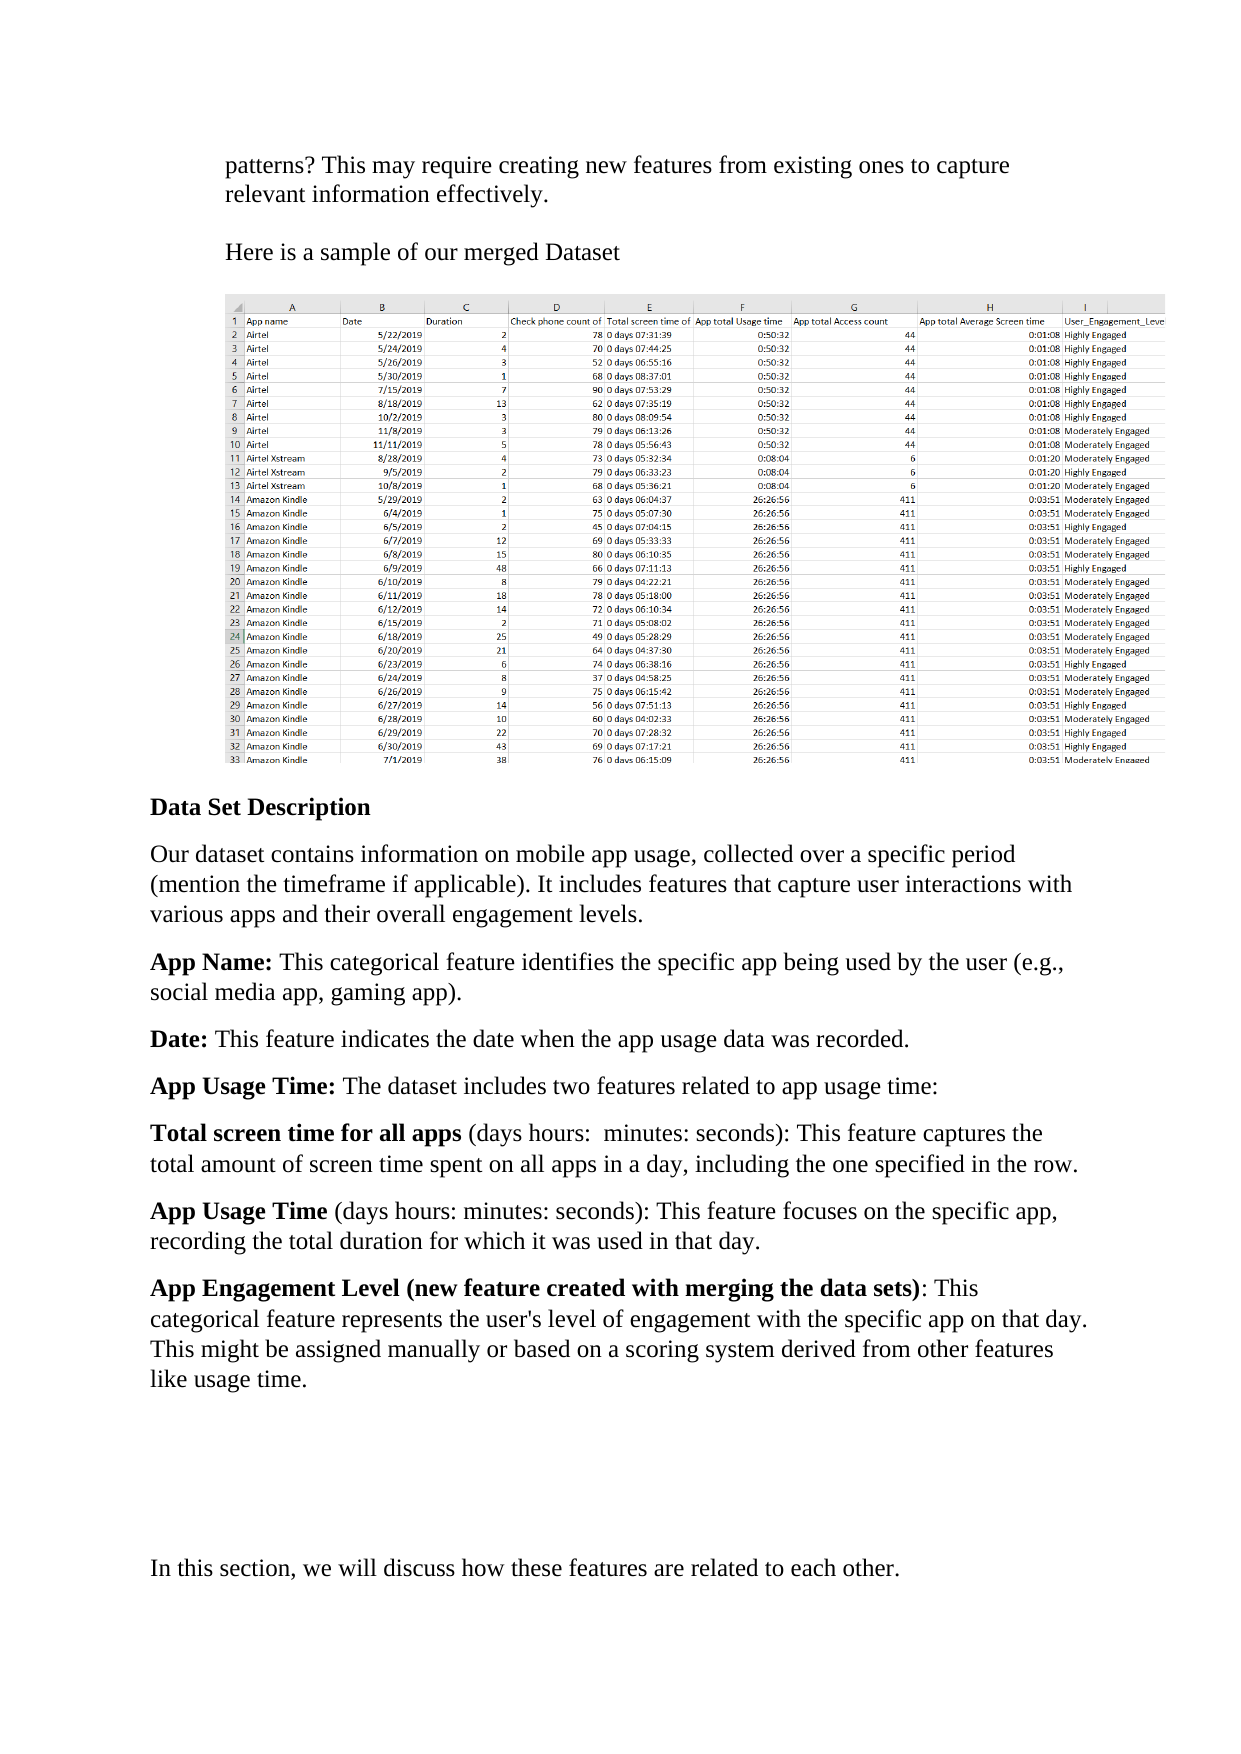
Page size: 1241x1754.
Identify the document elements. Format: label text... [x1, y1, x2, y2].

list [187, 150, 1090, 207]
text App Name: This categorical feature identifies the specific app being used by the user (e.g., social media app, gaming app). [150, 947, 1090, 1006]
text Data Set Description [150, 792, 1090, 820]
text Total screen time for all apps (days hours: minutes: seconds): This feature captures the total amount of screen time spent on all apps in a day, including the one specified in the row. [150, 1118, 1090, 1177]
text Date: This feature indicates the date when the app usage data was recorded. [150, 1024, 1090, 1053]
text Our dataset contains information on mobile app usage, collected over a specific period (mention the timeframe if applicable). It includes features that capture user interactions with various apps and their overall engagement levels. [150, 839, 1090, 928]
text App Usage Time: The dataset includes two features related to app usage time: [150, 1071, 1090, 1100]
text Here is a sample of our merged Dataset [225, 237, 1090, 265]
text App Usage Time (days hours: minutes: seconds): This feature focuses on the specific app, recording the total duration for which it was used in that day. [150, 1196, 1090, 1255]
picture [225, 294, 1166, 763]
text App Engagement Level (new feature created with merging the data sets): This categorical feature represents the user's level of engagement with the specific app on that day. This might be assigned manually or based on a scoring system derived from other features like usage time. [150, 1273, 1090, 1393]
text In this section, we will discuss how these features are related to each other. [150, 1553, 1090, 1582]
